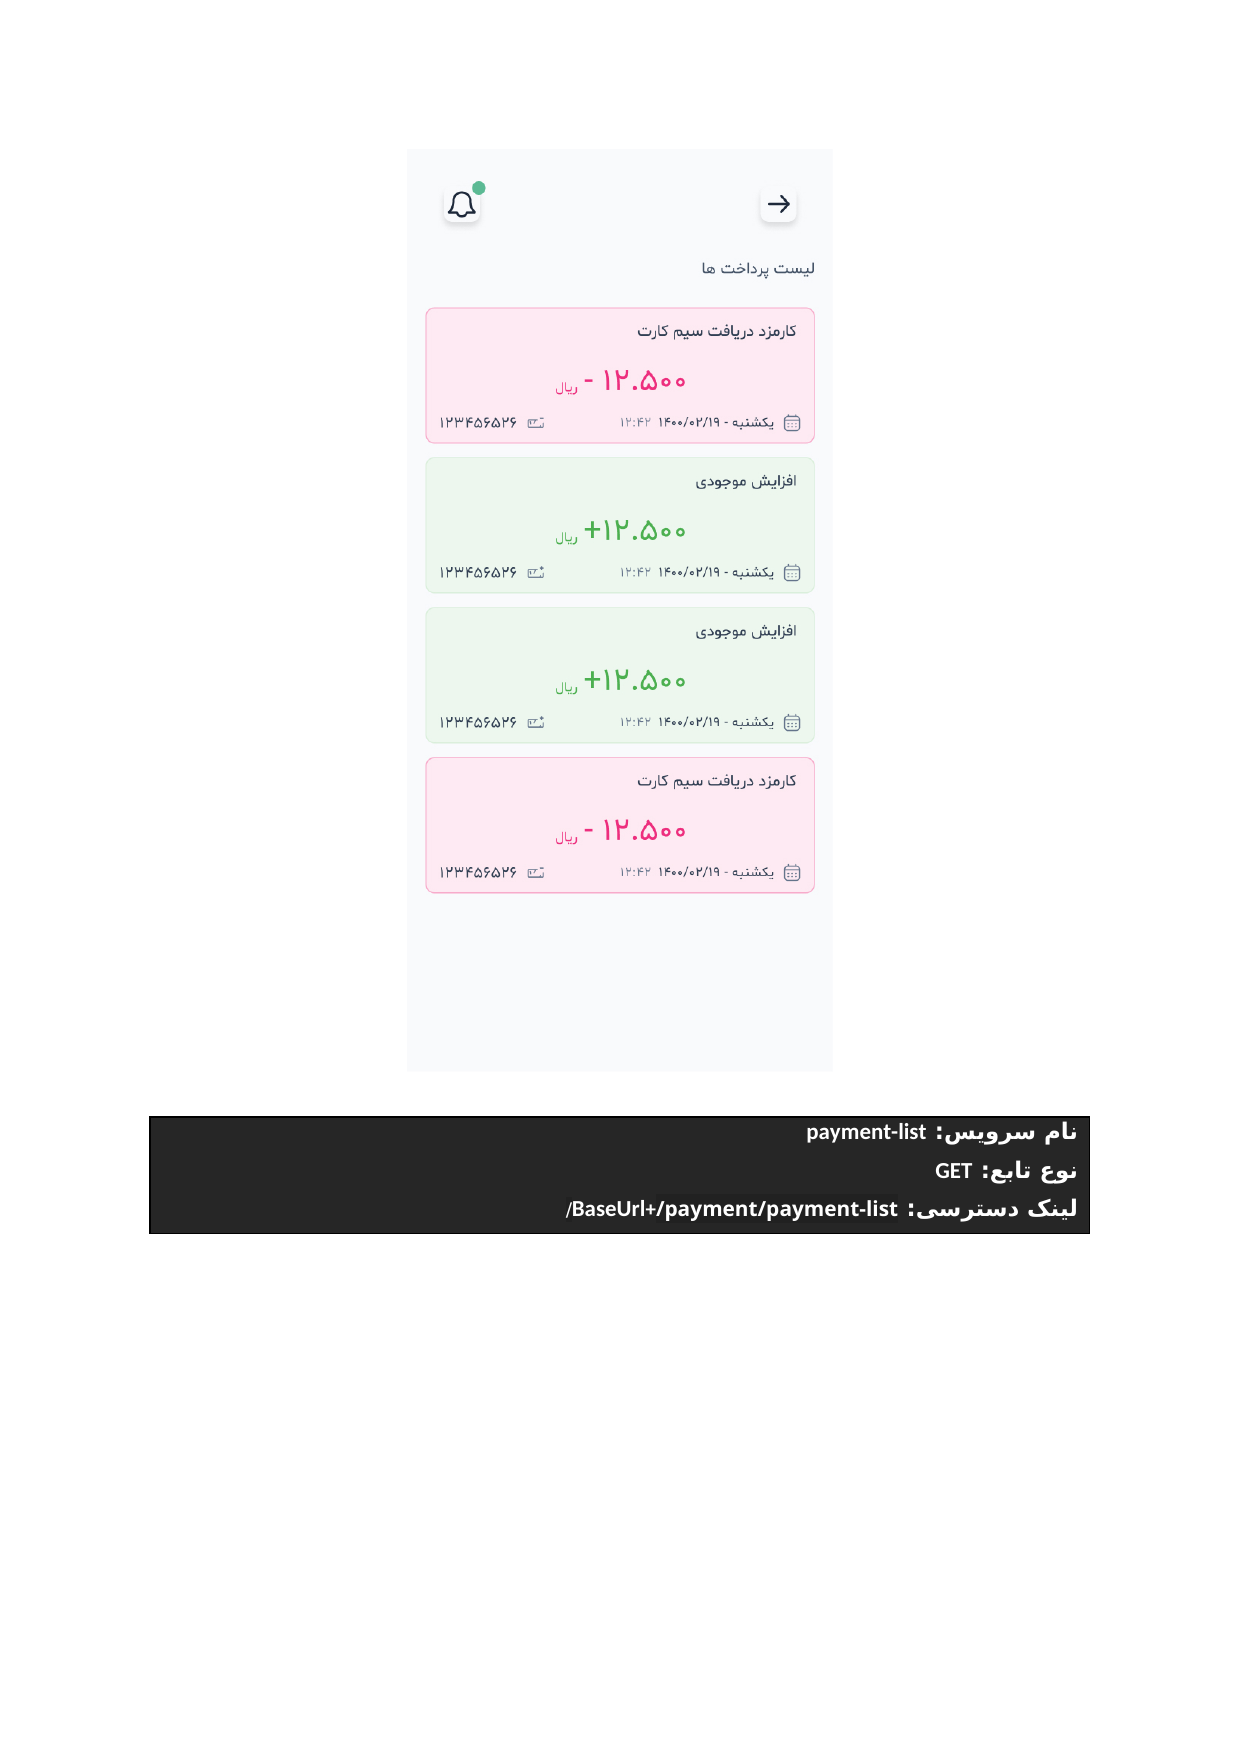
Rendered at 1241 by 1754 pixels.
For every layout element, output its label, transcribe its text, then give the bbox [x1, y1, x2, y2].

picture [407, 149, 833, 1072]
table_header نام سرویس: payment-list نوع تابع: GET لینک دسترسی: BaseUrl+/payment/payment-list/ [151, 1118, 1089, 1233]
